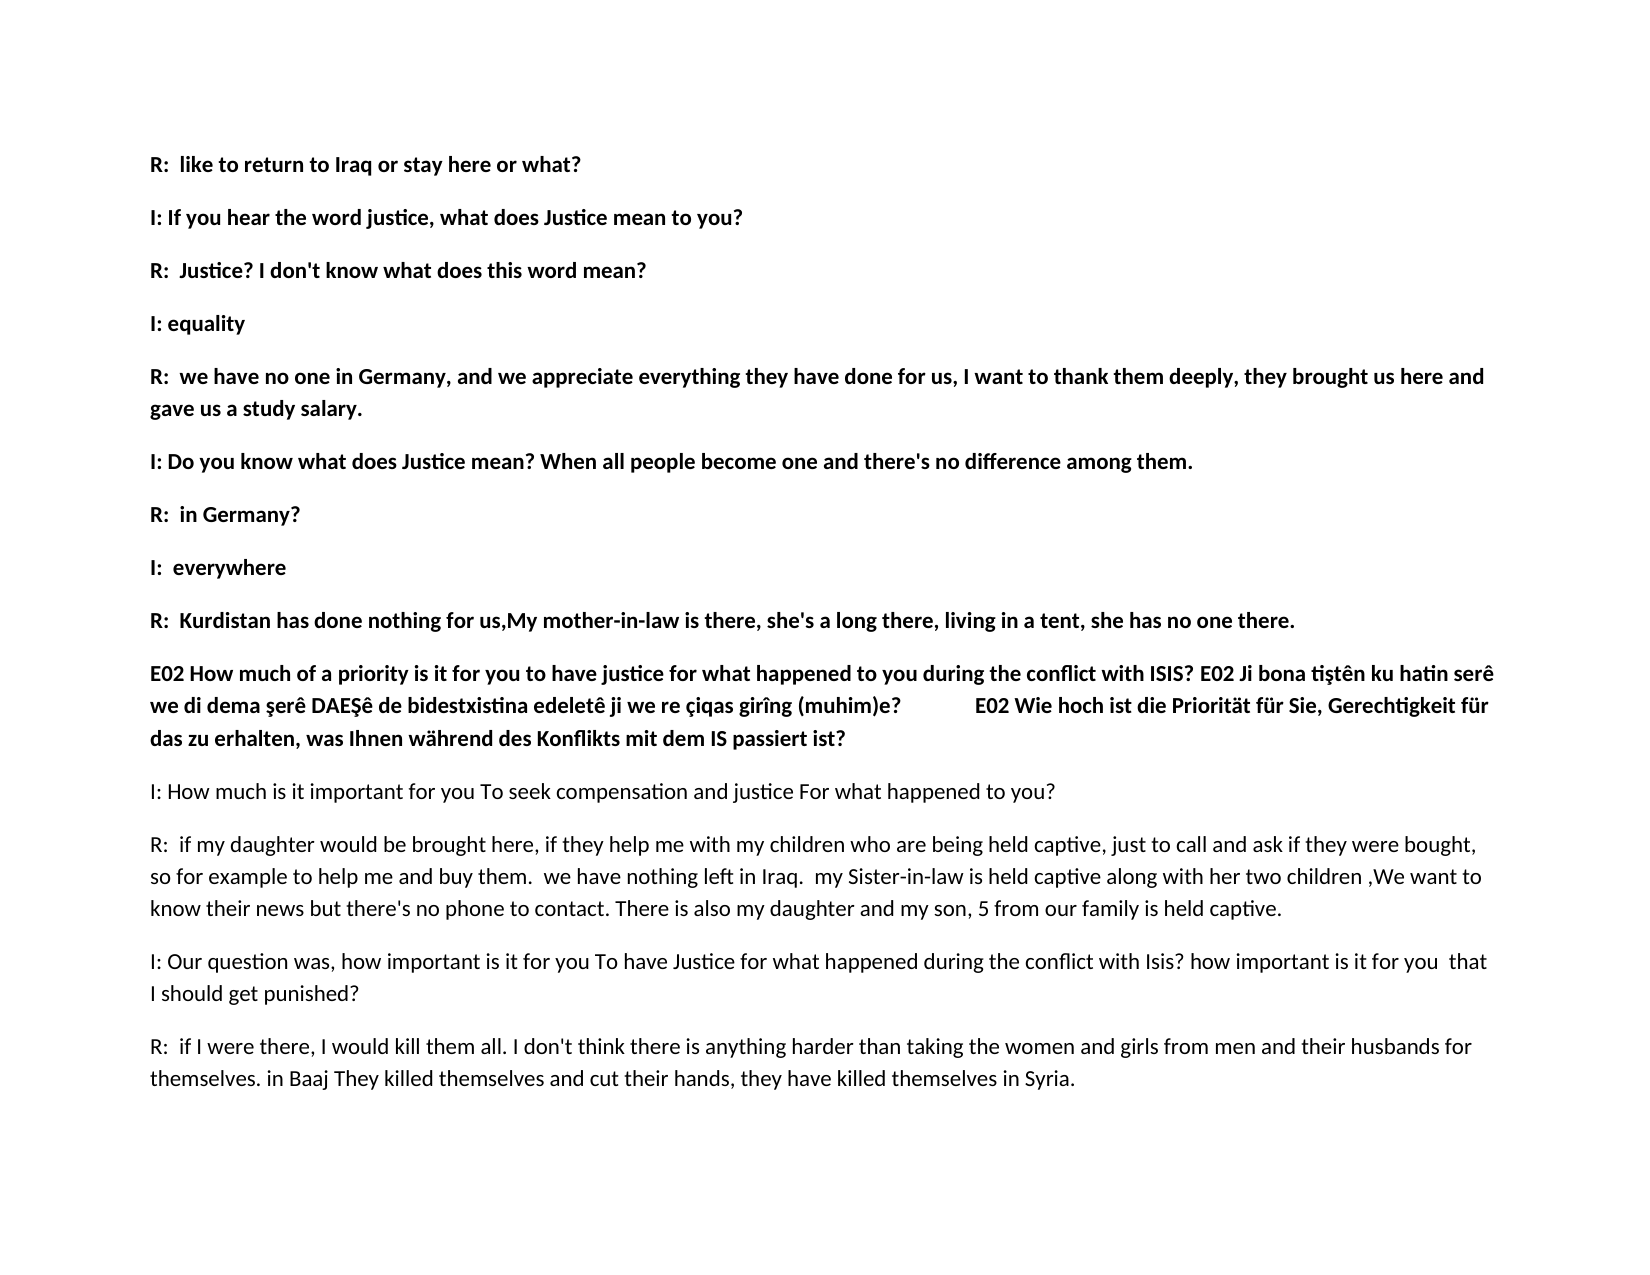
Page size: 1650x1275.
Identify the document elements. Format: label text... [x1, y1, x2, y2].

text R: we have no one in Germany, and we appreciate everything they have done for us, I want to thank them deeply, they brought us here and gave us a study salary. [150, 362, 1500, 422]
text R: like to return to Iraq or stay here or what? [150, 150, 1500, 178]
text I: equality [150, 309, 1500, 337]
text I: everywhere [150, 553, 1500, 581]
text R: Justice? I don't know what does this word mean? [150, 256, 1500, 284]
text I: Do you know what does Justice mean? When all people become one and there's no difference among them. [150, 447, 1500, 475]
text R: if I were there, I would kill them all. I don't think there is anything harder than taking the women and girls from men and their husbands for themselves. in Baaj They killed themselves and cut their hands, they have killed themselves in Syria. [150, 1032, 1500, 1093]
text I: How much is it important for you To seek compensation and justice For what happened to you? [150, 777, 1500, 805]
text E02 How much of a priority is it for you to have justice for what happened to you during the conflict with ISIS? E02 Ji bona tiştên ku hatin serê we di dema şerê DAEŞê de bidestxistina edeletê ji we re çiqas girîng (muhim)e? E02 Wie hoch ist die Priorität für Sie, Gerechtigkeit für das zu erhalten, was Ihnen während des Konflikts mit dem IS passiert ist? [150, 659, 1500, 752]
text R: Kurdistan has done nothing for us,My mother-in-law is there, she's a long there, living in a tent, she has no one there. [150, 606, 1500, 634]
text R: in Germany? [150, 500, 1500, 528]
text I: Our question was, how important is it for you To have Justice for what happened during the conflict with Isis? how important is it for you that I should get punished? [150, 947, 1500, 1007]
text R: if my daughter would be brought here, if they help me with my children who are being held captive, just to call and ask if they were bought, so for example to help me and buy them. we have nothing left in Iraq. my Sister-in-law is held captive along with her two children ,We want to know their news but there's no phone to contact. There is also my daughter and my son, 5 from our family is held captive. [150, 830, 1500, 922]
text I: If you hear the word justice, what does Justice mean to you? [150, 203, 1500, 231]
